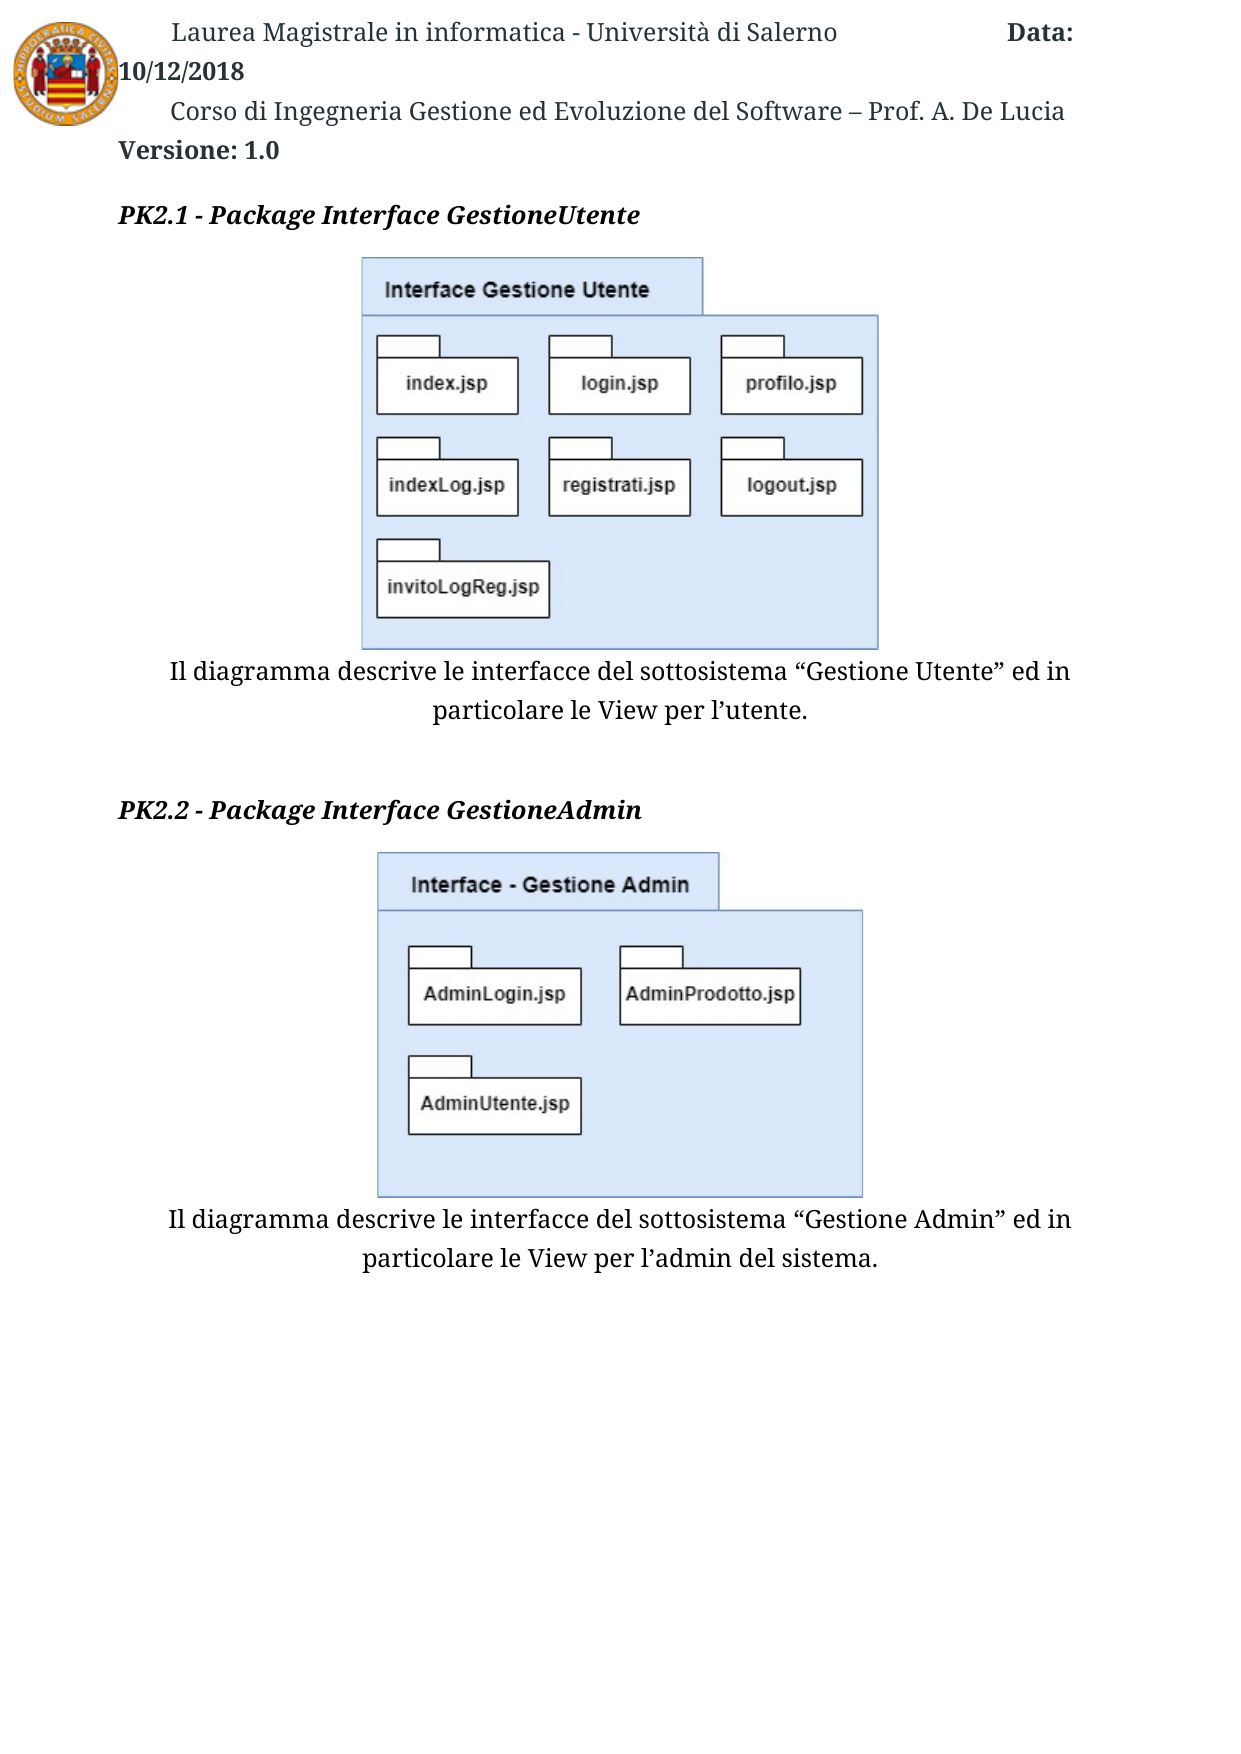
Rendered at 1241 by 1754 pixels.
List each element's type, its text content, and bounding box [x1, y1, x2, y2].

text Il diagramma descrive le interfacce del sottosistema “Gestione Admin” ed in particolare le View per l’admin del sistema. [118, 1202, 1122, 1275]
picture [361, 257, 879, 650]
subtitle PK2.2 - Package Interface GestioneAdmin [118, 793, 1122, 827]
text Il diagramma descrive le interfacce del sottosistema “Gestione Utente” ed in particolare le View per l’utente. [118, 654, 1122, 727]
picture [13, 22, 119, 126]
subtitle PK2.1 - Package Interface GestioneUtente [118, 198, 1122, 232]
picture [377, 852, 864, 1198]
